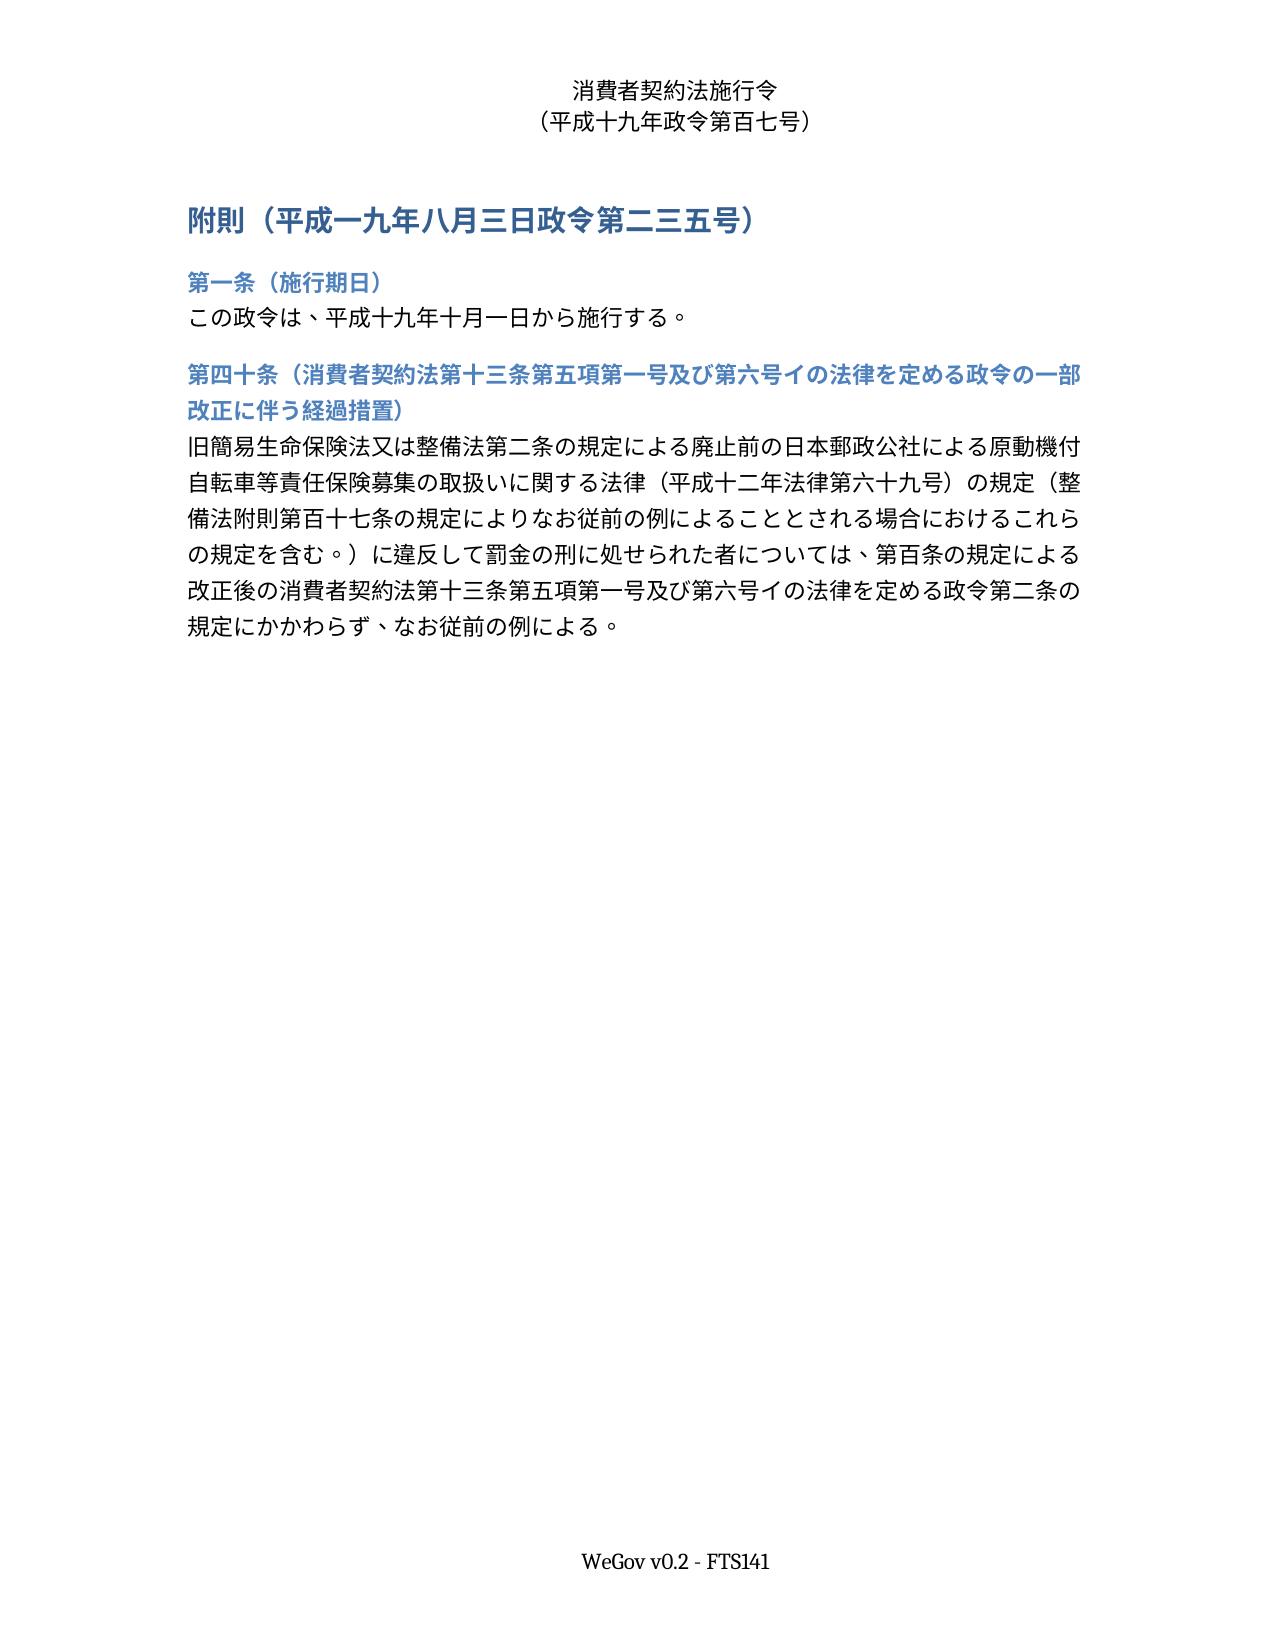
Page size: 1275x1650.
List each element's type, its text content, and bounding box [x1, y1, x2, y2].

text この政令は、平成十九年十月一日から施行する。 [187, 302, 1087, 334]
subtitle 附則（平成一九年八月三日政令第二三五号） [187, 200, 1087, 240]
subtitle 第四十条（消費者契約法第十三条第五項第一号及び第六号イの法律を定める政令の一部改正に伴う経過措置） [187, 359, 1087, 426]
text 旧簡易生命保険法又は整備法第二条の規定による廃止前の日本郵政公社による原動機付自転車等責任保険募集の取扱いに関する法律（平成十二年法律第六十九号）の規定（整備法附則第百十七条の規定によりなお従前の例によることとされる場合におけるこれらの規定を含む。）に違反して罰金の刑に処せられた者については、第百条の規定による改正後の消費者契約法第十三条第五項第一号及び第六号イの法律を定める政令第二条の規定にかかわらず、なお従前の例による。 [187, 431, 1087, 642]
subtitle 第一条（施行期日） [187, 266, 1087, 298]
